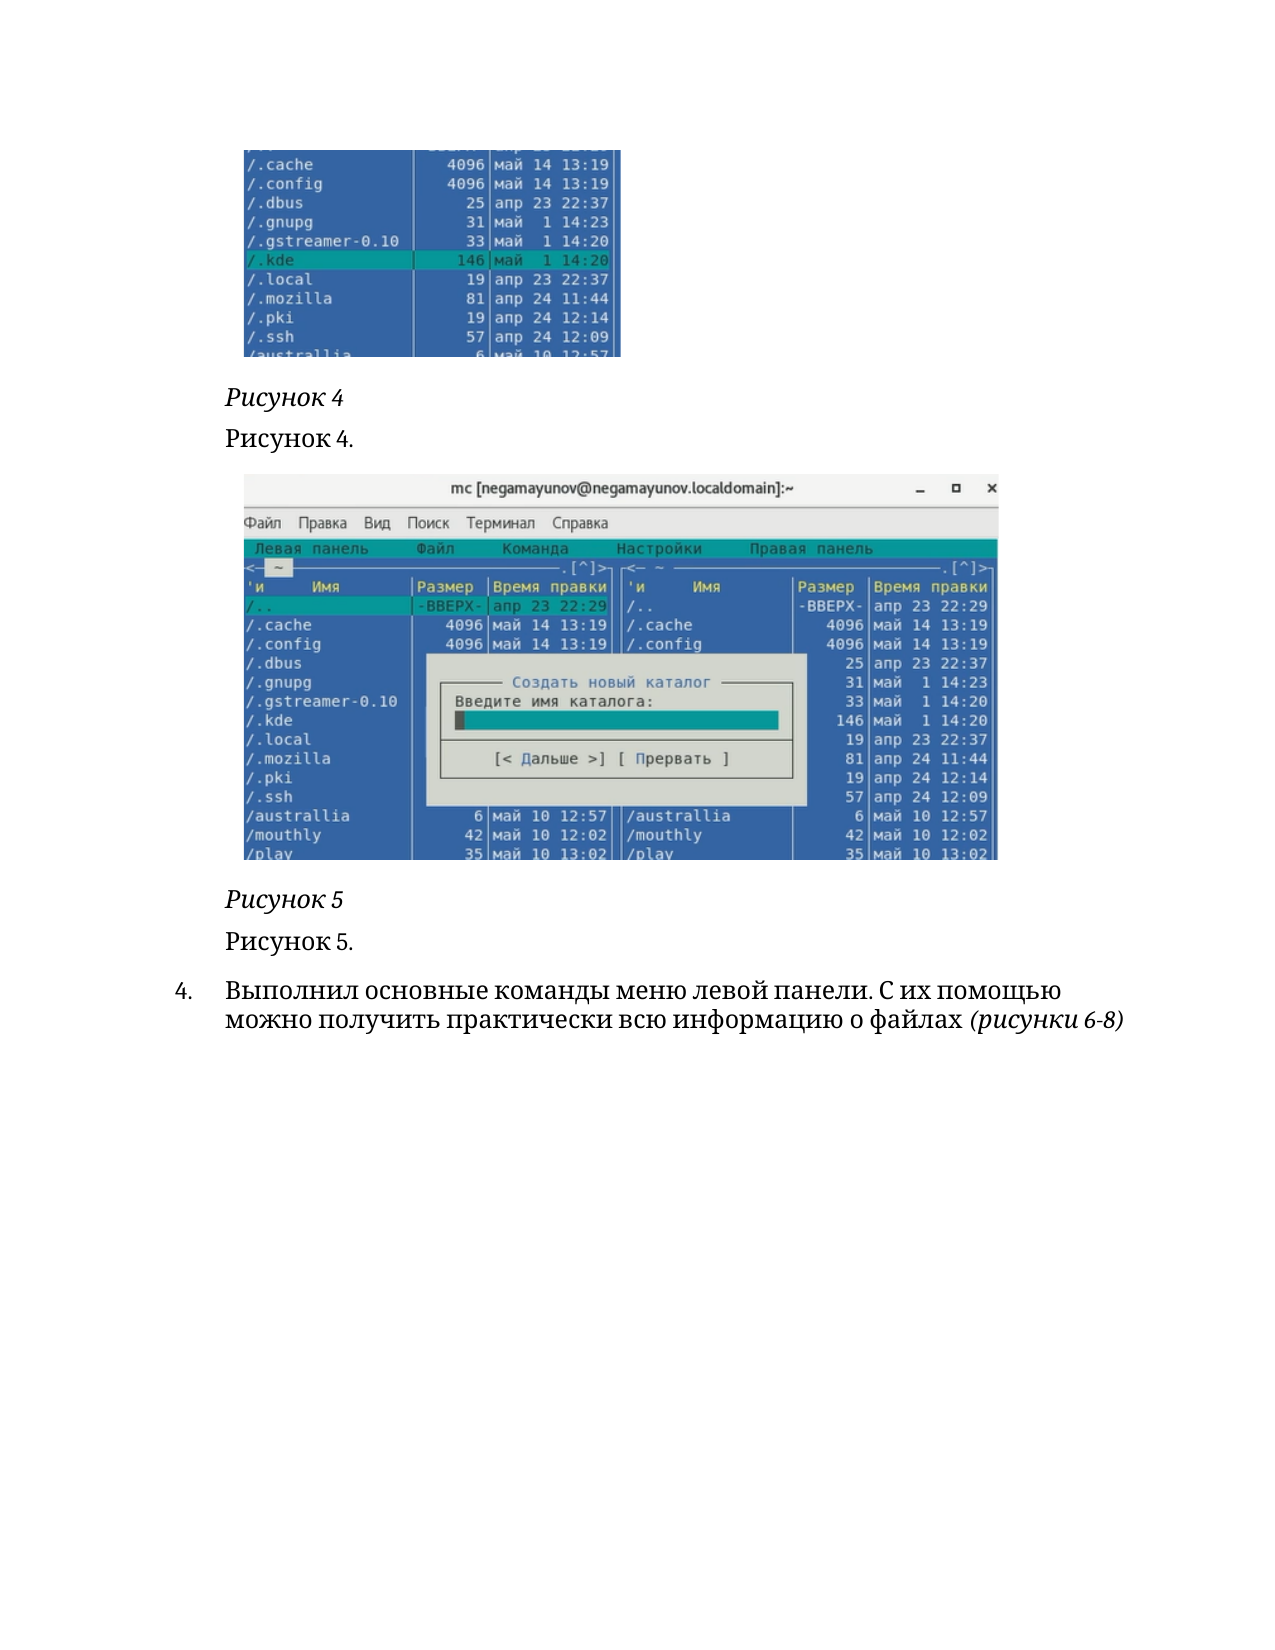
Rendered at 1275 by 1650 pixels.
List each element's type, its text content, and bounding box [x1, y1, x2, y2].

list Рисунок 5 [175, 886, 1125, 915]
list Рисунок 4. [175, 425, 1125, 454]
picture [243, 150, 621, 357]
picture [243, 474, 999, 860]
list Рисунок 5. [175, 927, 1125, 956]
list Рисунок 4 [175, 384, 1125, 413]
list Выполнил основные команды меню левой панели. С их помощью можно получить практически всю информацию о файлах (рисунки 6-8) [175, 977, 1125, 1034]
